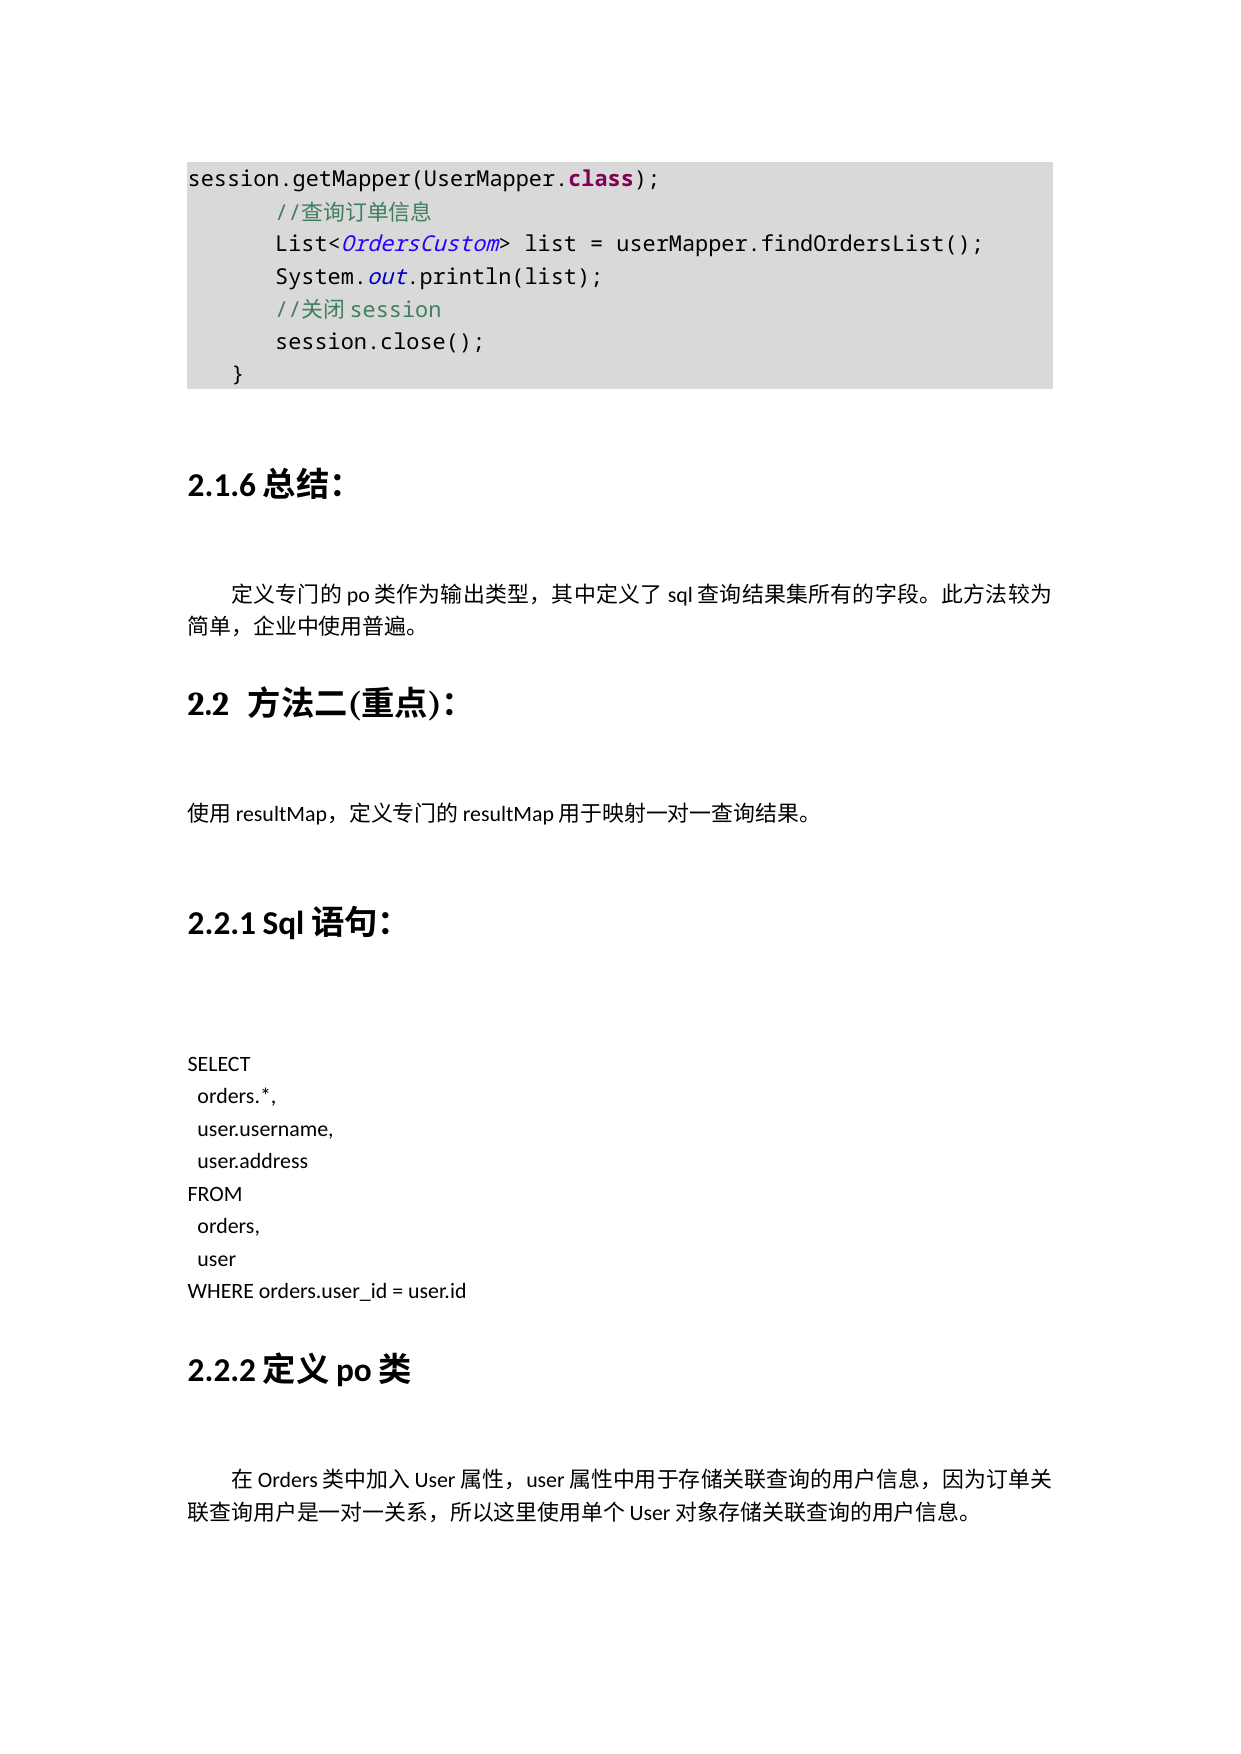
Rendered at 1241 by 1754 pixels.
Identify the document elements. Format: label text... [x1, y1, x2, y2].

subtitle 定义po类 [187, 1334, 1053, 1399]
text //关闭session [187, 292, 1053, 324]
subtitle 总结： [187, 449, 1053, 514]
text 使用resultMap，定义专门的resultMap用于映射一对一查询结果。 [187, 796, 1053, 828]
text } [187, 357, 1053, 389]
text user.address [187, 1145, 1053, 1177]
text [187, 162, 1053, 194]
text 在Orders类中加入User属性，user属性中用于存储关联查询的用户信息，因为订单关联查询用户是一对一关系，所以这里使用单个User对象存储关联查询的用户信息。 [187, 1462, 1053, 1527]
text FROM [187, 1177, 1053, 1210]
subtitle Sql语句： [187, 888, 1053, 953]
text WHERE orders.user_id = user.id [187, 1275, 1053, 1307]
text List<OrdersCustom> list = userMapper.findOrdersList(); [187, 227, 1053, 259]
text session.close(); [187, 324, 1053, 357]
text orders.*, [187, 1080, 1053, 1112]
text 定义专门的po类作为输出类型，其中定义了sql查询结果集所有的字段。此方法较为简单，企业中使用普遍。 [187, 576, 1053, 641]
text SELECT [187, 1047, 1053, 1080]
text user.username, [187, 1112, 1053, 1145]
text System.out.println(list); [187, 259, 1053, 292]
text orders, [187, 1210, 1053, 1242]
text user [187, 1242, 1053, 1275]
subtitle 方法二(重点)： [187, 668, 1053, 733]
text //查询订单信息 [187, 194, 1053, 227]
